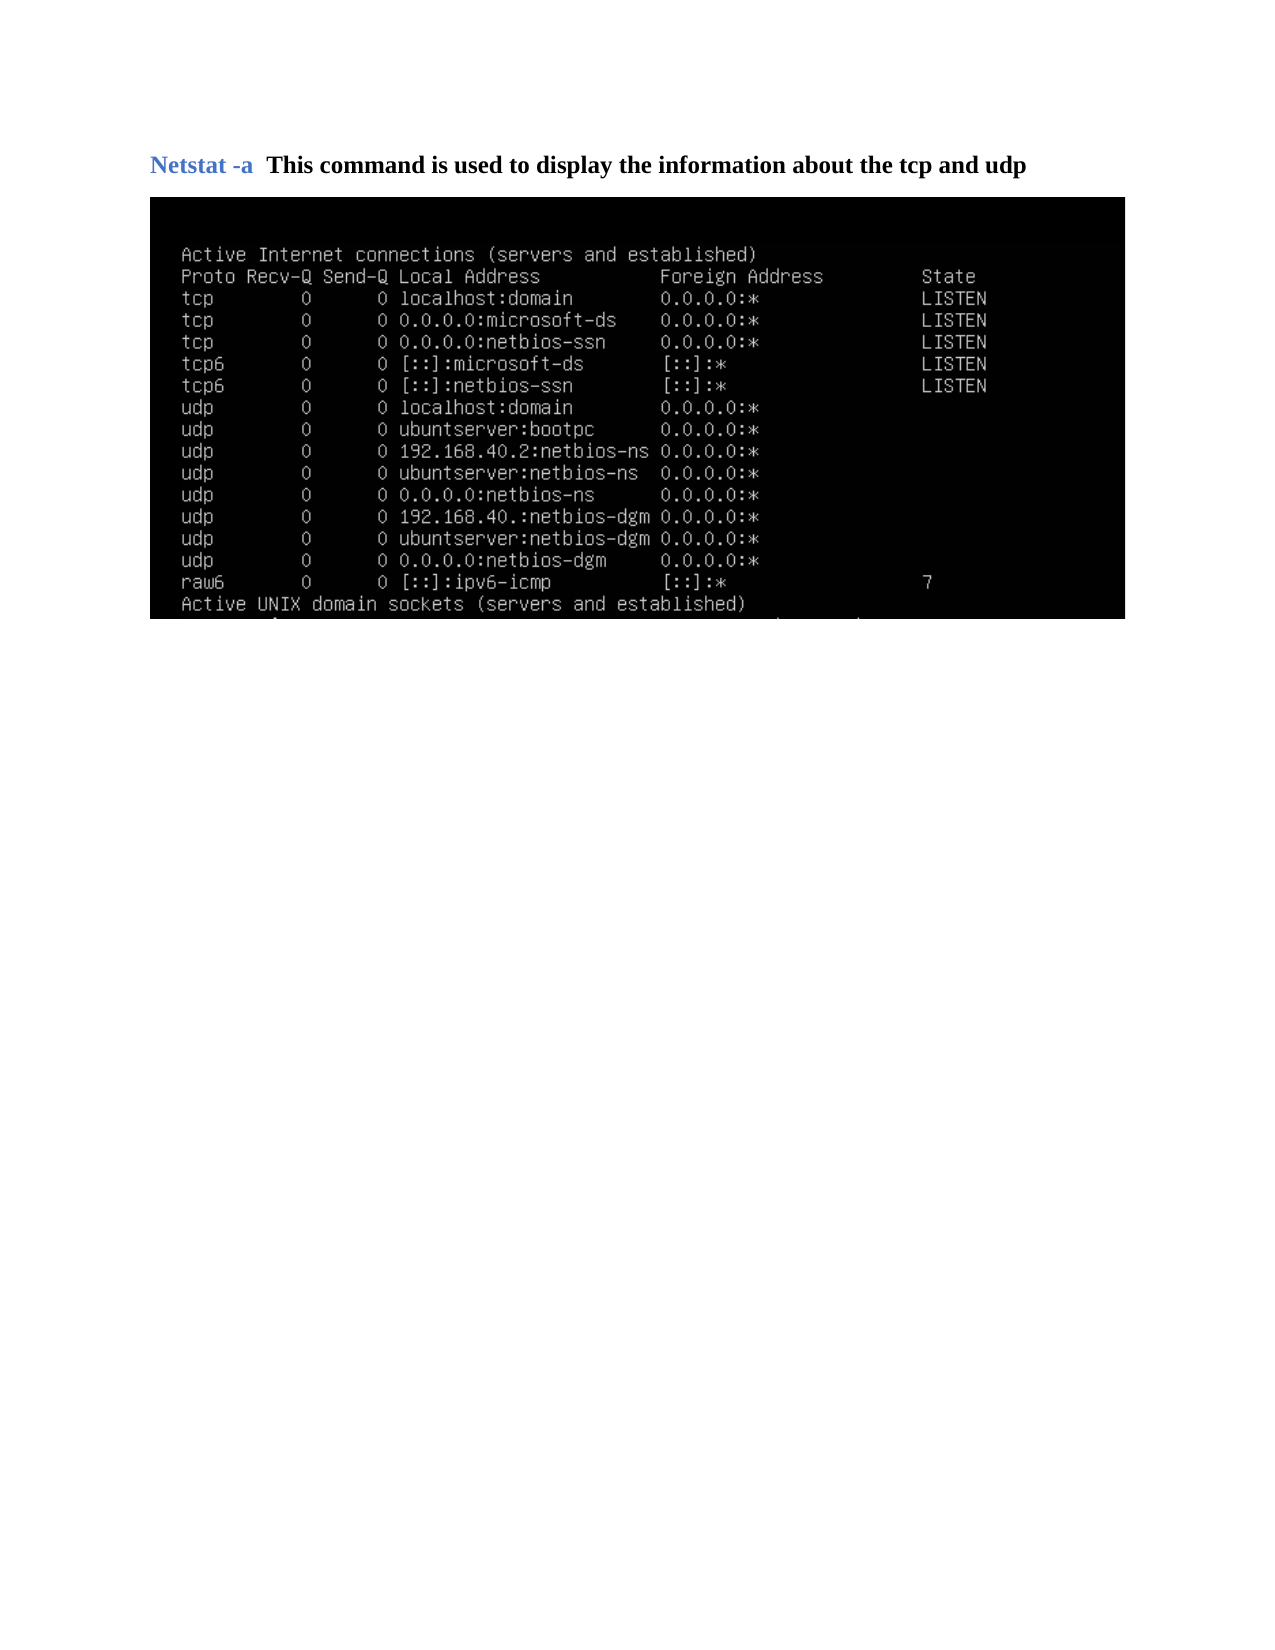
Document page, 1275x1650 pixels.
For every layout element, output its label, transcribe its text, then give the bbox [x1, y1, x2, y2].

text Netstat -a This command is used to display the information about the tcp and udp [150, 150, 1125, 179]
picture [150, 197, 1125, 619]
